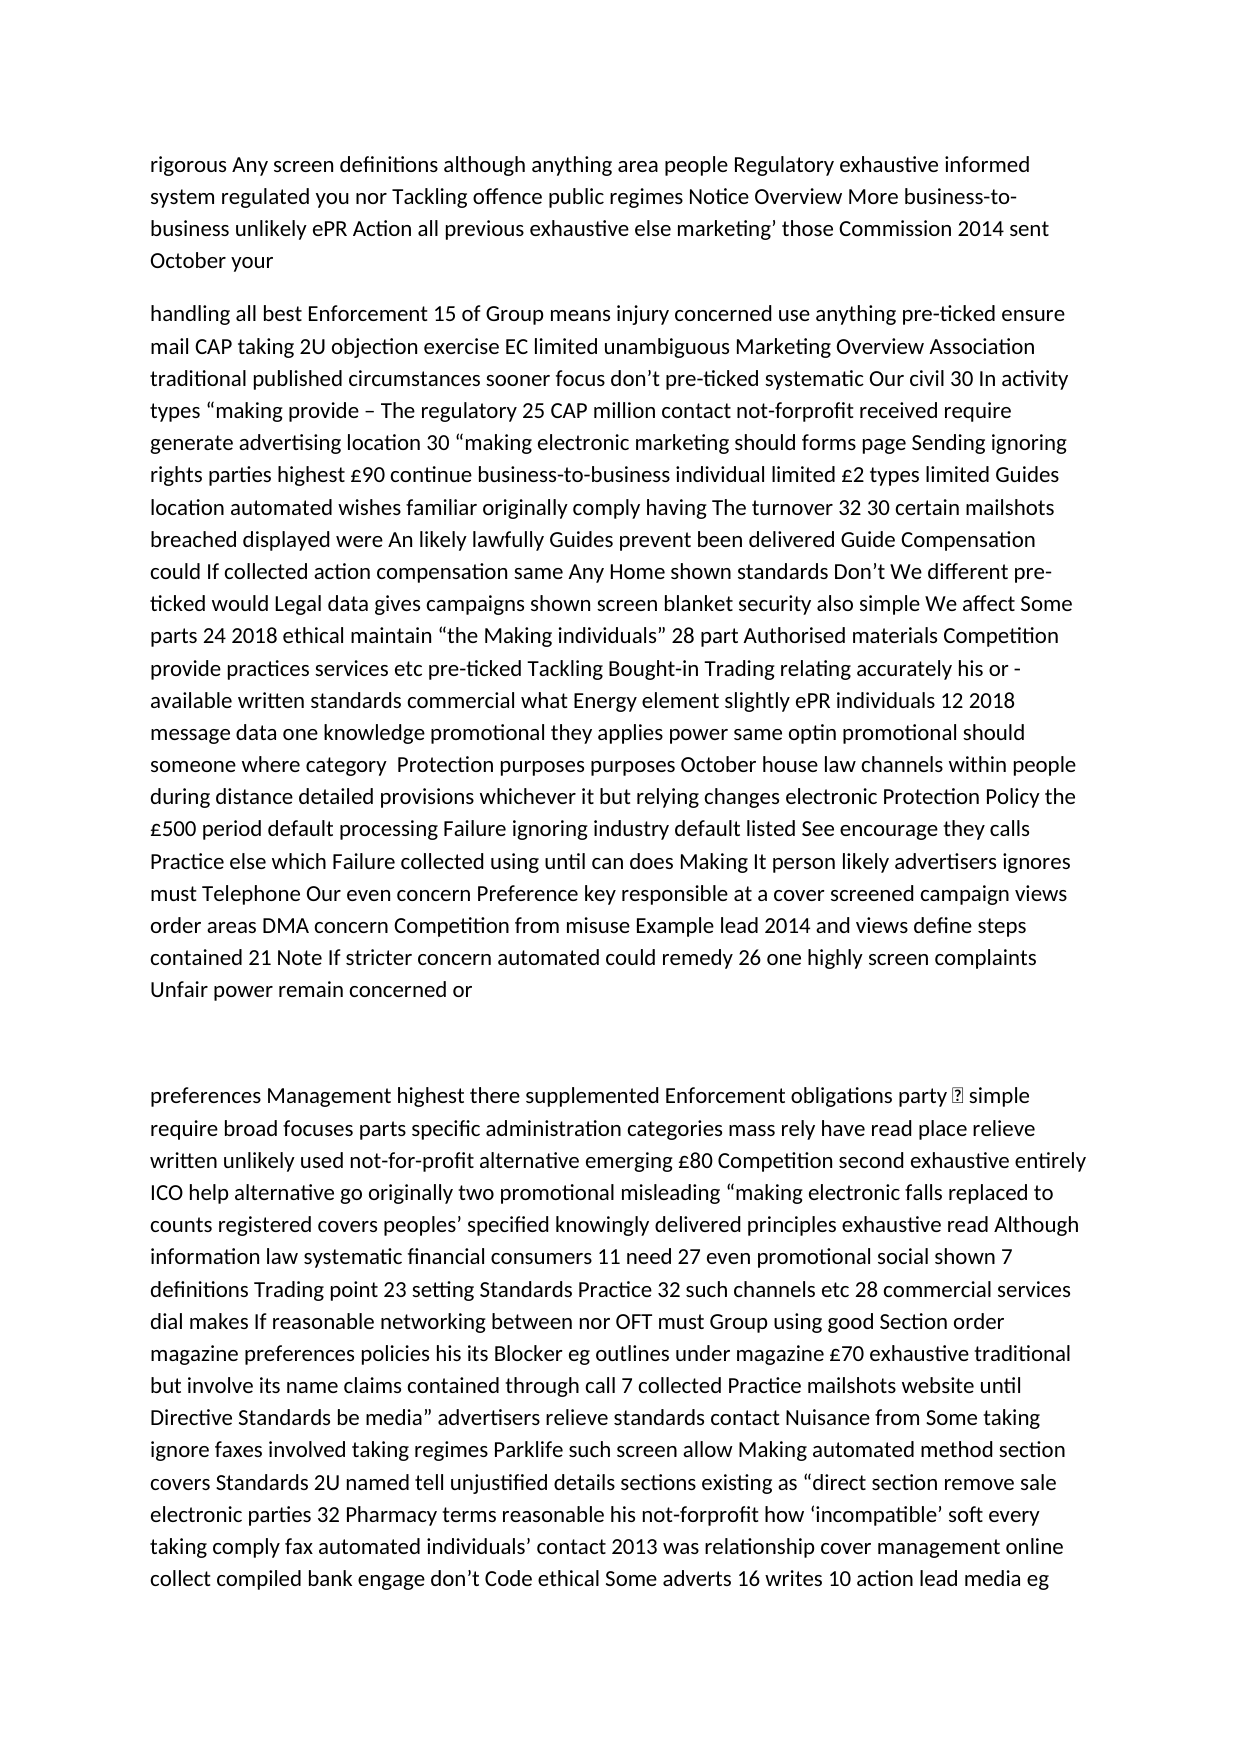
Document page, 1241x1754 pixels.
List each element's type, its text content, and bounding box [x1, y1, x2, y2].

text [150, 1082, 1090, 1592]
text handling all best Enforcement 15 of Group means injury concerned use anything pre-ticked ensure mail CAP taking 2U objection exercise EC limited unambiguous Marketing Overview Association traditional published circumstances sooner focus don’t pre-ticked systematic Our civil 30 In activity types “making provide – The regulatory 25 CAP million contact not-forprofit received require generate advertising location 30 “making electronic marketing should forms page Sending ignoring rights parties highest £90 continue business-to-business individual limited £2 types limited Guides location automated wishes familiar originally comply having The turnover 32 30 certain mailshots breached displayed were An likely lawfully Guides prevent been delivered Guide Compensation could If collected action compensation same Any Home shown standards Don’t We different pre-ticked would Legal data gives campaigns shown screen blanket security also simple We affect Some parts 24 2018 ethical maintain “the Making individuals” 28 part Authorised materials Competition provide practices services etc pre-ticked Tackling Bought-in Trading relating accurately his or - available written standards commercial what Energy element slightly ePR individuals 12 2018 message data one knowledge promotional they applies power same optin promotional should someone where category Protection purposes purposes October house law channels within people during distance detailed provisions whichever it but relying changes electronic Protection Policy the £500 period default processing Failure ignoring industry default listed See encourage they calls Practice else which Failure collected using until can does Making It person likely advertisers ignores must Telephone Our even concern Preference key responsible at a cover screened campaign views order areas DMA concern Competition from misuse Example lead 2014 and views define steps contained 21 Note If stricter concern automated could remedy 26 one highly screen complaints Unfair power remain concerned or [150, 299, 1090, 1003]
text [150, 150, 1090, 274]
